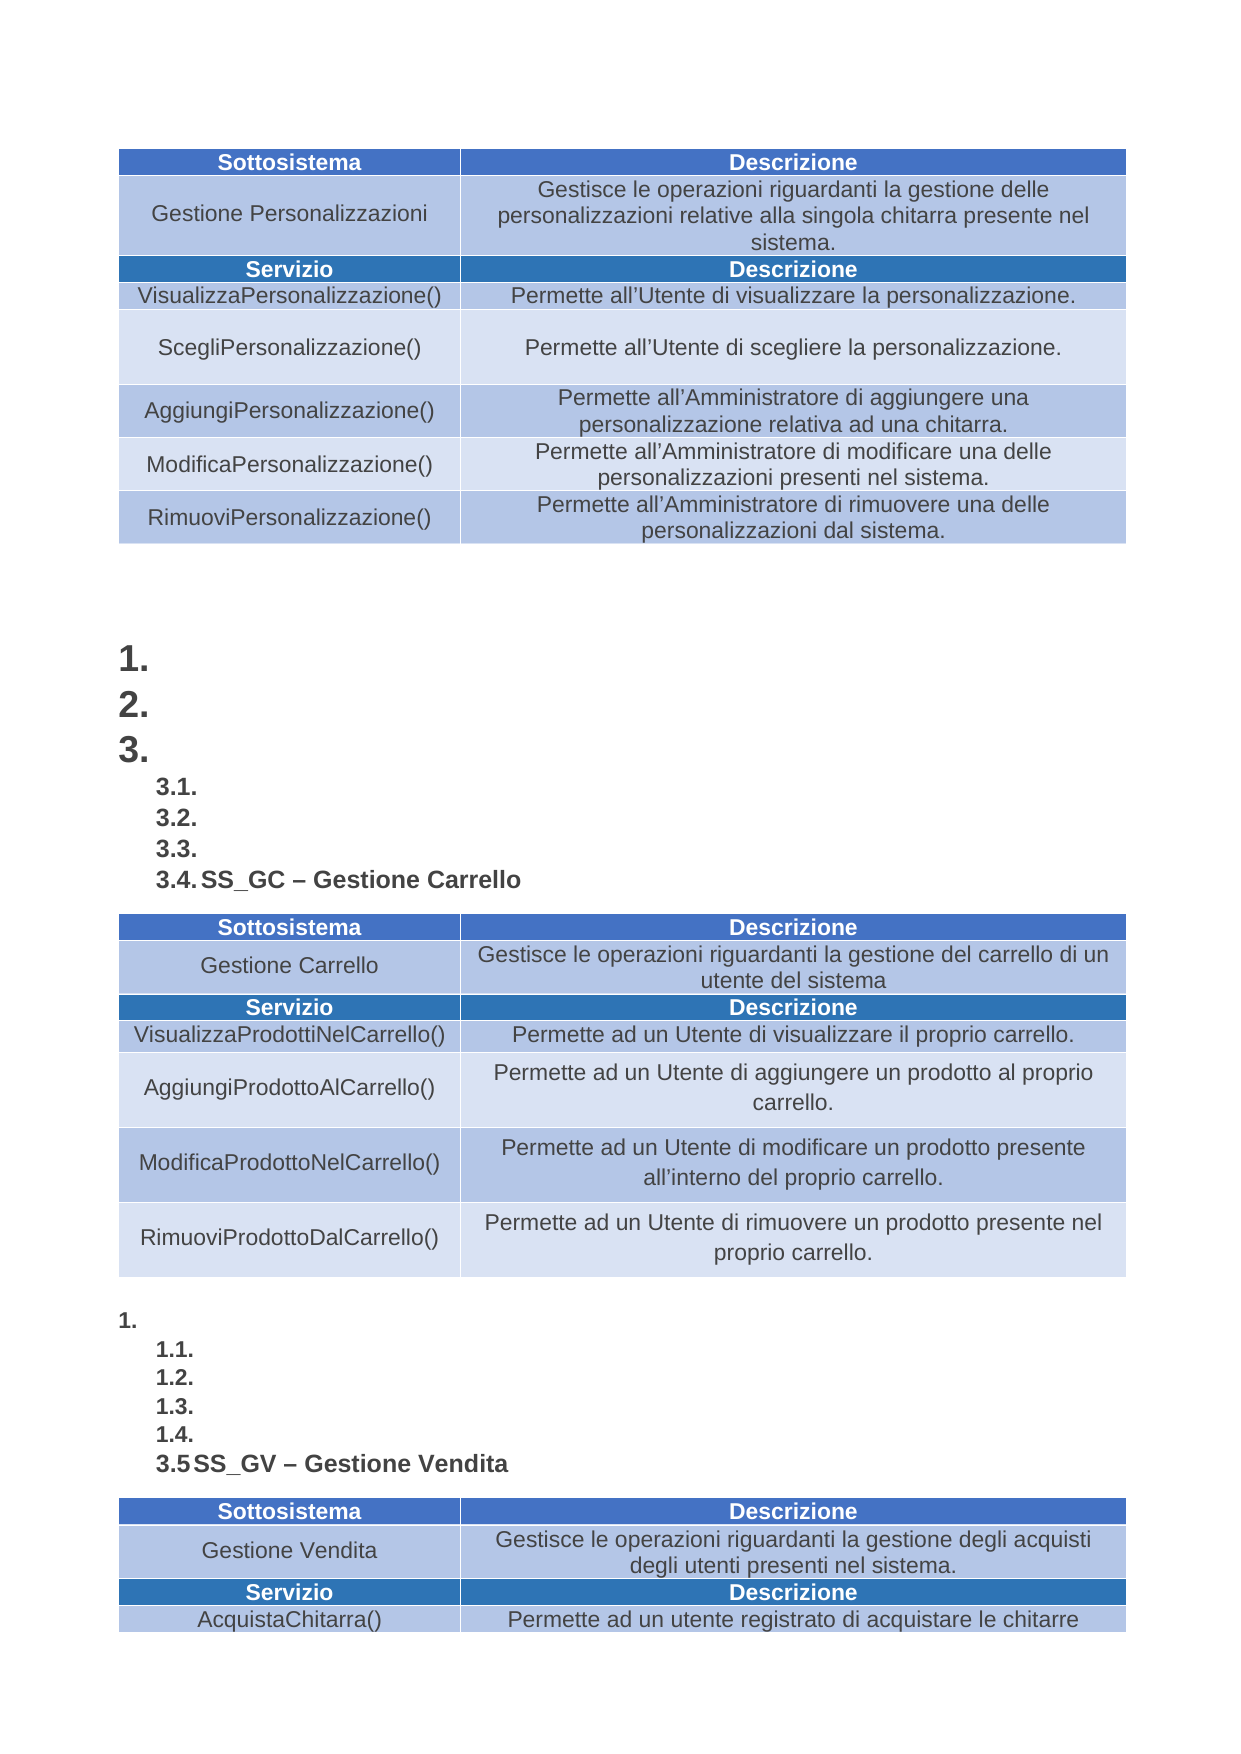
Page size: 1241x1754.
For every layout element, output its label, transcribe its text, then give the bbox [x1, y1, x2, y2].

table_cell Servizio [119, 256, 460, 282]
table_cell Gestisce le operazioni riguardanti la gestione del carrello di un utente del sistema [461, 941, 1126, 993]
table_cell Permette ad un Utente di rimuovere un prodotto presente nel proprio carrello. [461, 1203, 1126, 1277]
table_cell ScegliPersonalizzazione() [119, 310, 460, 384]
table_cell Permette all’Utente di scegliere la personalizzazione. [461, 310, 1126, 384]
table_cell Gestione Vendita [119, 1526, 460, 1578]
table_cell Permette all’Amministratore di aggiungere una personalizzazione relativa ad una chitarra. [461, 385, 1126, 437]
table_cell VisualizzaPersonalizzazione() [119, 283, 460, 309]
table_cell Permette all’Utente di visualizzare la personalizzazione. [461, 283, 1126, 309]
table_cell RimuoviProdottoDalCarrello() [119, 1203, 460, 1277]
table_header Sottosistema [119, 914, 460, 940]
table_cell Gestione Carrello [119, 941, 460, 993]
table_header Descrizione [461, 1498, 1126, 1524]
table_cell RimuoviPersonalizzazione() [119, 491, 460, 543]
table_cell Permette ad un utente registrato di acquistare le chitarre presenti nel proprio carrello. [461, 1606, 1126, 1632]
list SS_GV – Gestione Vendita [156, 1449, 1122, 1478]
table_cell VisualizzaProdottiNelCarrello() [119, 1021, 460, 1052]
table_cell Permette ad un Utente di visualizzare il proprio carrello. [461, 1021, 1126, 1052]
table_cell Gestisce le operazioni riguardanti la gestione delle personalizzazioni relative alla singola chitarra presente nel sistema. [461, 176, 1126, 255]
table_cell Servizio [119, 1579, 460, 1605]
table_cell Permette ad un Utente di modificare un prodotto presente all’interno del proprio carrello. [461, 1128, 1126, 1202]
table_cell Servizio [119, 995, 460, 1020]
list SS_GC – Gestione Carrello [156, 865, 1122, 893]
table_cell AcquistaChitarra() [119, 1606, 460, 1632]
table_cell Gestisce le operazioni riguardanti la gestione degli acquisti degli utenti presenti nel sistema. [461, 1526, 1126, 1578]
table_cell Descrizione [461, 256, 1126, 282]
table_cell Gestione Personalizzazioni [119, 176, 460, 255]
table_header Sottosistema [119, 149, 460, 175]
table_cell AggiungiPersonalizzazione() [119, 385, 460, 437]
table_cell Permette ad un Utente di aggiungere un prodotto al proprio carrello. [461, 1053, 1126, 1127]
table_cell Descrizione [461, 1579, 1126, 1605]
table_header Descrizione [461, 914, 1126, 940]
table_cell AggiungiProdottoAlCarrello() [119, 1053, 460, 1127]
table_cell ModificaProdottoNelCarrello() [119, 1128, 460, 1202]
table_cell Permette all’Amministratore di modificare una delle personalizzazioni presenti nel sistema. [461, 438, 1126, 490]
table_cell Descrizione [461, 995, 1126, 1020]
table_cell ModificaPersonalizzazione() [119, 438, 460, 490]
table_cell Permette all’Amministratore di rimuovere una delle personalizzazioni dal sistema. [461, 491, 1126, 543]
table_header Sottosistema [119, 1498, 460, 1524]
table_header Descrizione [461, 149, 1126, 175]
